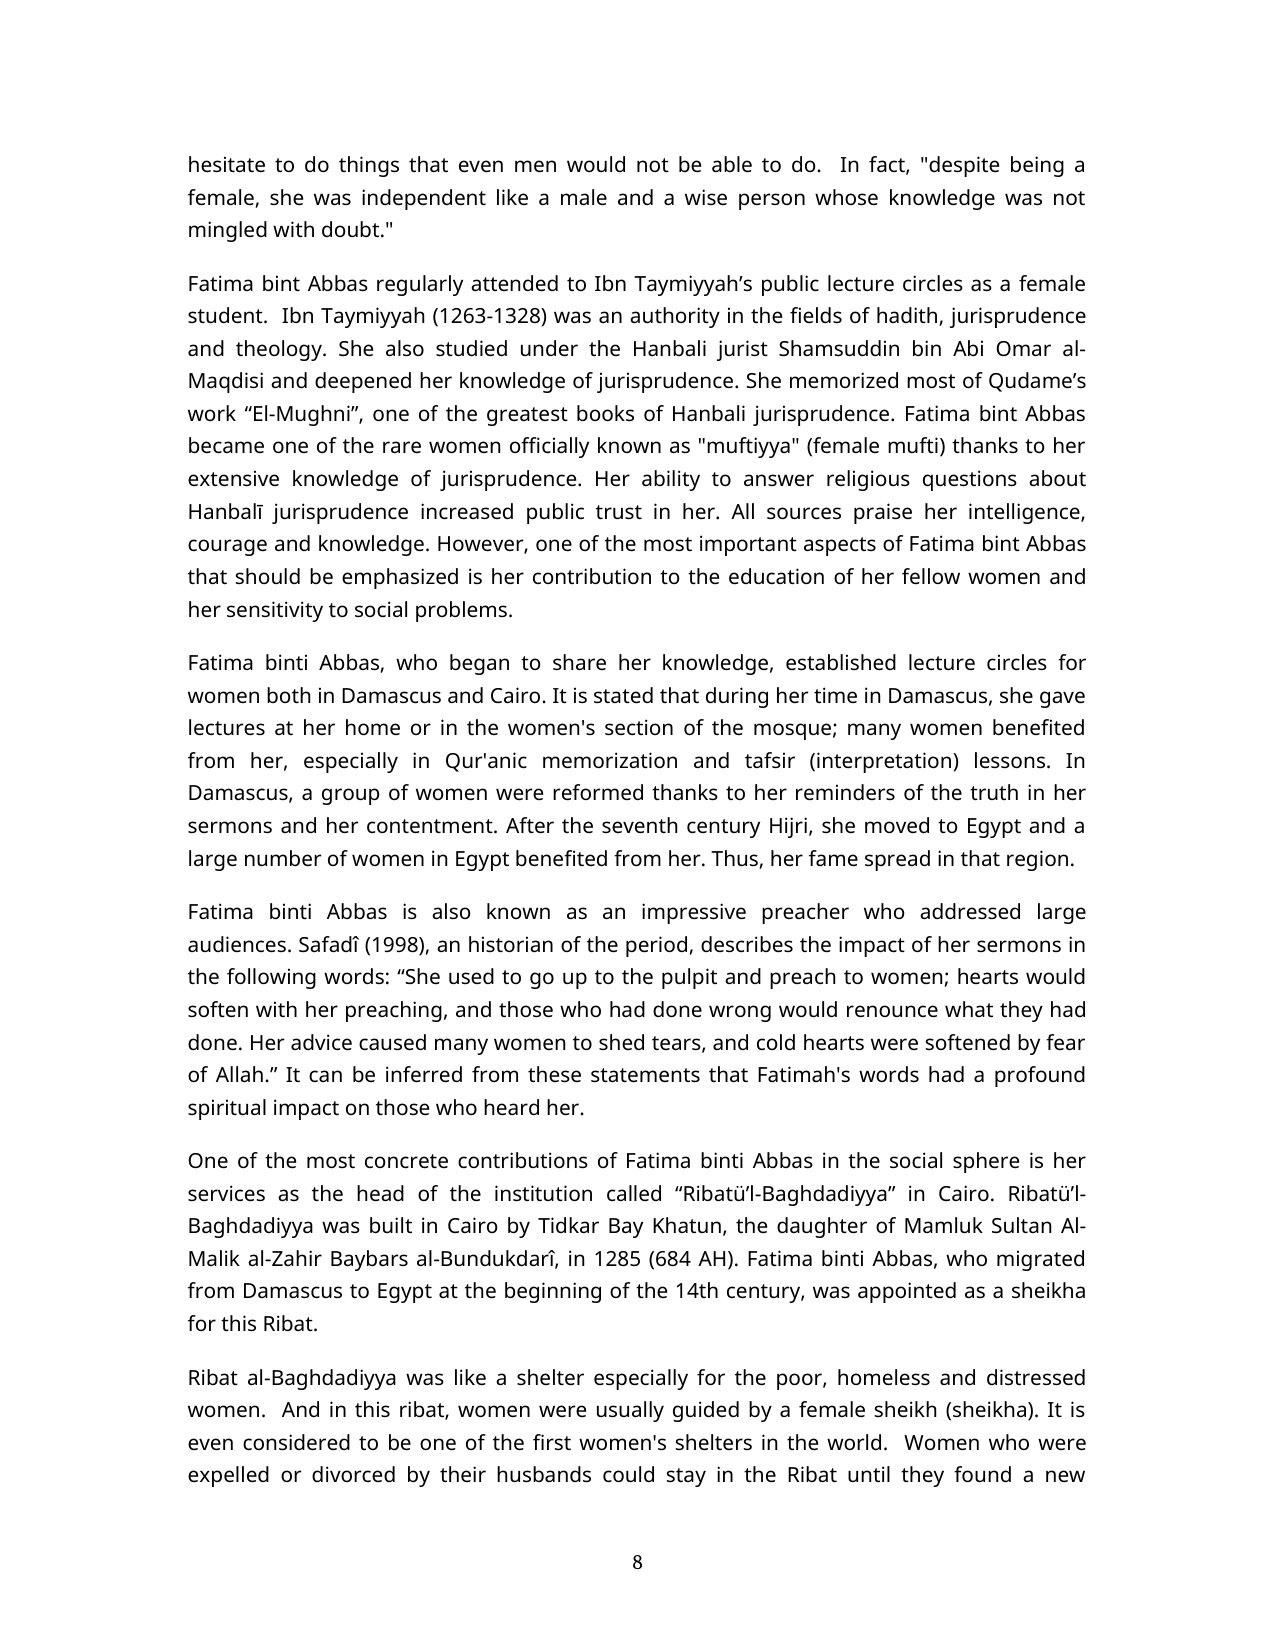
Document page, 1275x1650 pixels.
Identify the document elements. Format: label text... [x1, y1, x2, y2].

text Fatima binti Abbas, who began to share her knowledge, established lecture circles for women both in Damascus and Cairo. It is stated that during her time in Damascus, she gave lectures at her home or in the women's section of the mosque; many women benefited from her, especially in Qur'anic memorization and tafsir (interpretation) lessons. In Damascus, a group of women were reformed thanks to her reminders of the truth in her sermons and her contentment. After the seventh century Hijri, she moved to Egypt and a large number of women in Egypt benefited from her. Thus, her fame spread in that region. [187, 648, 1088, 872]
text Fatima bint Abbas regularly attended to Ibn Taymiyyah’s public lecture circles as a female student. Ibn Taymiyyah (1263-1328) was an authority in the fields of hadith, jurisprudence and theology. She also studied under the Hanbali jurist Shamsuddin bin Abi Omar al-Maqdisi and deepened her knowledge of jurisprudence. She memorized most of Qudame’s work “El-Mughni”, one of the greatest books of Hanbali jurisprudence. Fatima bint Abbas became one of the rare women officially known as "muftiyya" (female mufti) thanks to her extensive knowledge of jurisprudence. Her ability to answer religious questions about Hanbalī jurisprudence increased public trust in her. All sources praise her intelligence, courage and knowledge. However, one of the most important aspects of Fatima bint Abbas that should be emphasized is her contribution to the education of her fellow women and her sensitivity to social problems. [187, 269, 1088, 623]
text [187, 1363, 1088, 1489]
text Fatima binti Abbas is also known as an impressive preacher who addressed large audiences. Safadî (1998), an historian of the period, describes the impact of her sermons in the following words: “She used to go up to the pulpit and preach to women; hearts would soften with her preaching, and those who had done wrong would renounce what they had done. Her advice caused many women to shed tears, and cold hearts were softened by fear of Allah.” It can be inferred from these statements that Fatimah's words had a profound spiritual impact on those who heard her. [187, 897, 1088, 1121]
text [187, 150, 1088, 244]
text One of the most concrete contributions of Fatima binti Abbas in the social sphere is her services as the head of the institution called “Ribatü’l-Baghdadiyya” in Cairo. Ribatü’l-Baghdadiyya was built in Cairo by Tidkar Bay Khatun, the daughter of Mamluk Sultan Al-Malik al-Zahir Baybars al-Bundukdarî, in 1285 (684 AH). Fatima binti Abbas, who migrated from Damascus to Egypt at the beginning of the 14th century, was appointed as a sheikha for this Ribat. [187, 1146, 1088, 1338]
